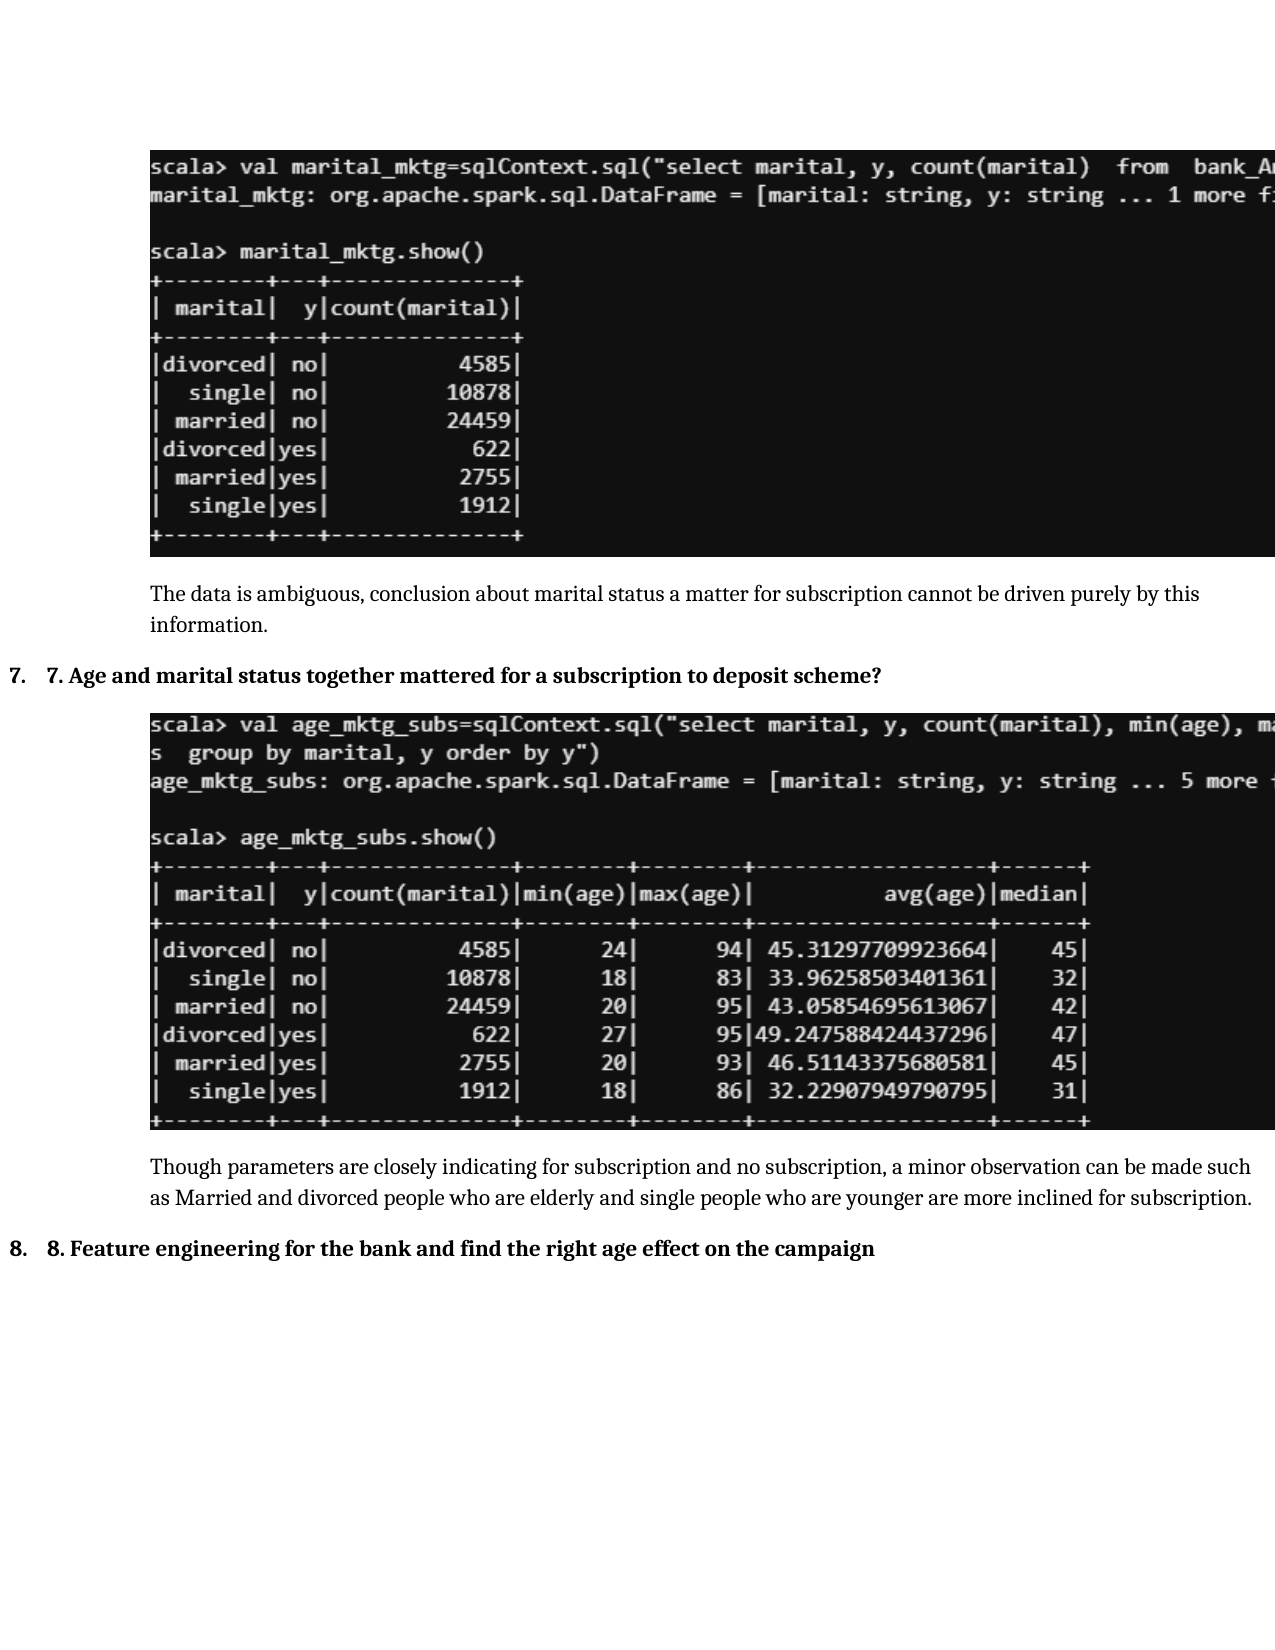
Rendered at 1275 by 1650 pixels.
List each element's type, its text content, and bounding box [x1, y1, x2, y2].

picture [150, 713, 1275, 1130]
list 7. Age and marital status together mattered for a subscription to deposit scheme? [9, 662, 1275, 689]
picture [150, 150, 1275, 557]
list 8. Feature engineering for the bank and find the right age effect on the campaign [9, 1235, 1275, 1262]
text Though parameters are closely indicating for subscription and no subscription, a minor observation can be made such as Married and divorced people who are elderly and single people who are younger are more inclined for subscription. [150, 1154, 1275, 1211]
text The data is ambiguous, conclusion about marital status a matter for subscription cannot be driven purely by this information. [150, 581, 1275, 638]
